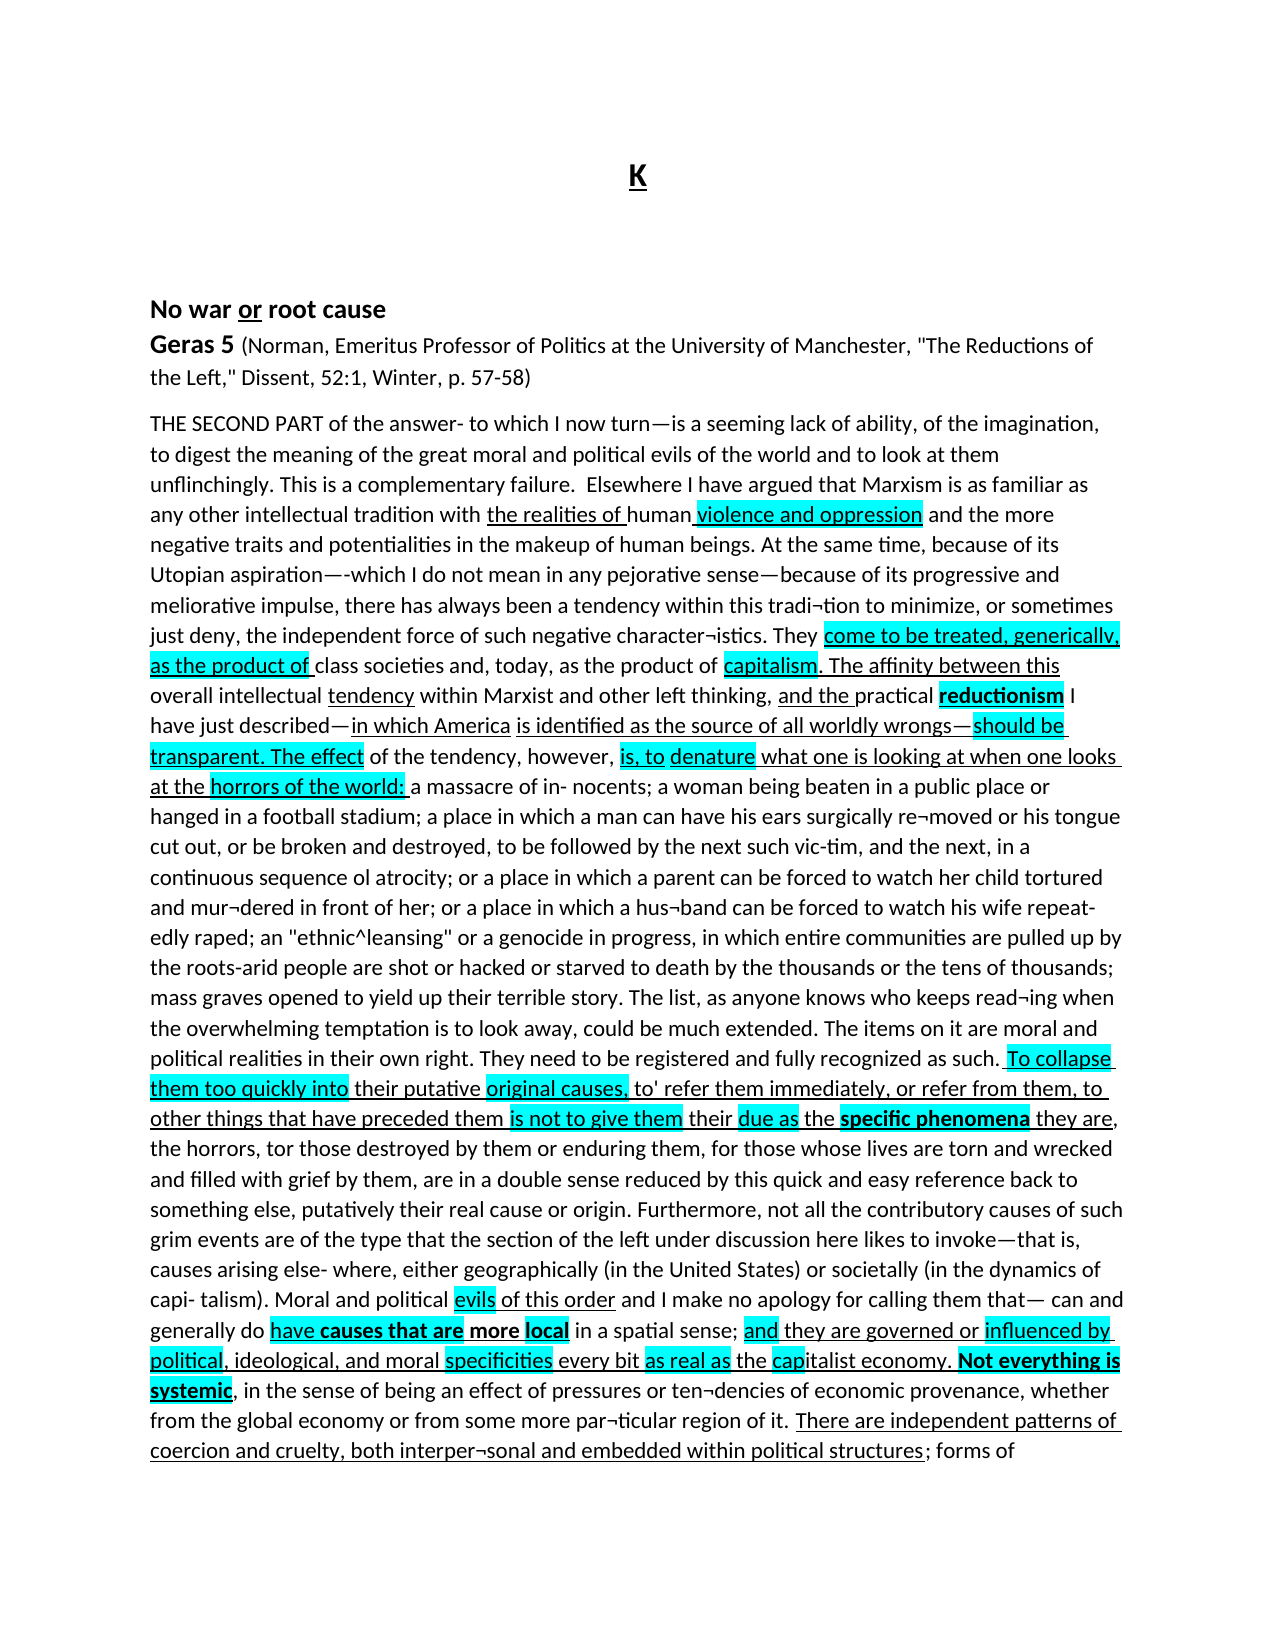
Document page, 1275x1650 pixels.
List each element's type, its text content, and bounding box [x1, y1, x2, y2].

text Geras 5 (Norman, Emeritus Professor of Politics at the University of Manchester, "The Reductions of the Left," Dissent, 52:1, Winter, p. 57-58) [150, 327, 1125, 391]
subtitle K [150, 154, 1125, 195]
subtitle No war or root cause [150, 292, 1125, 325]
